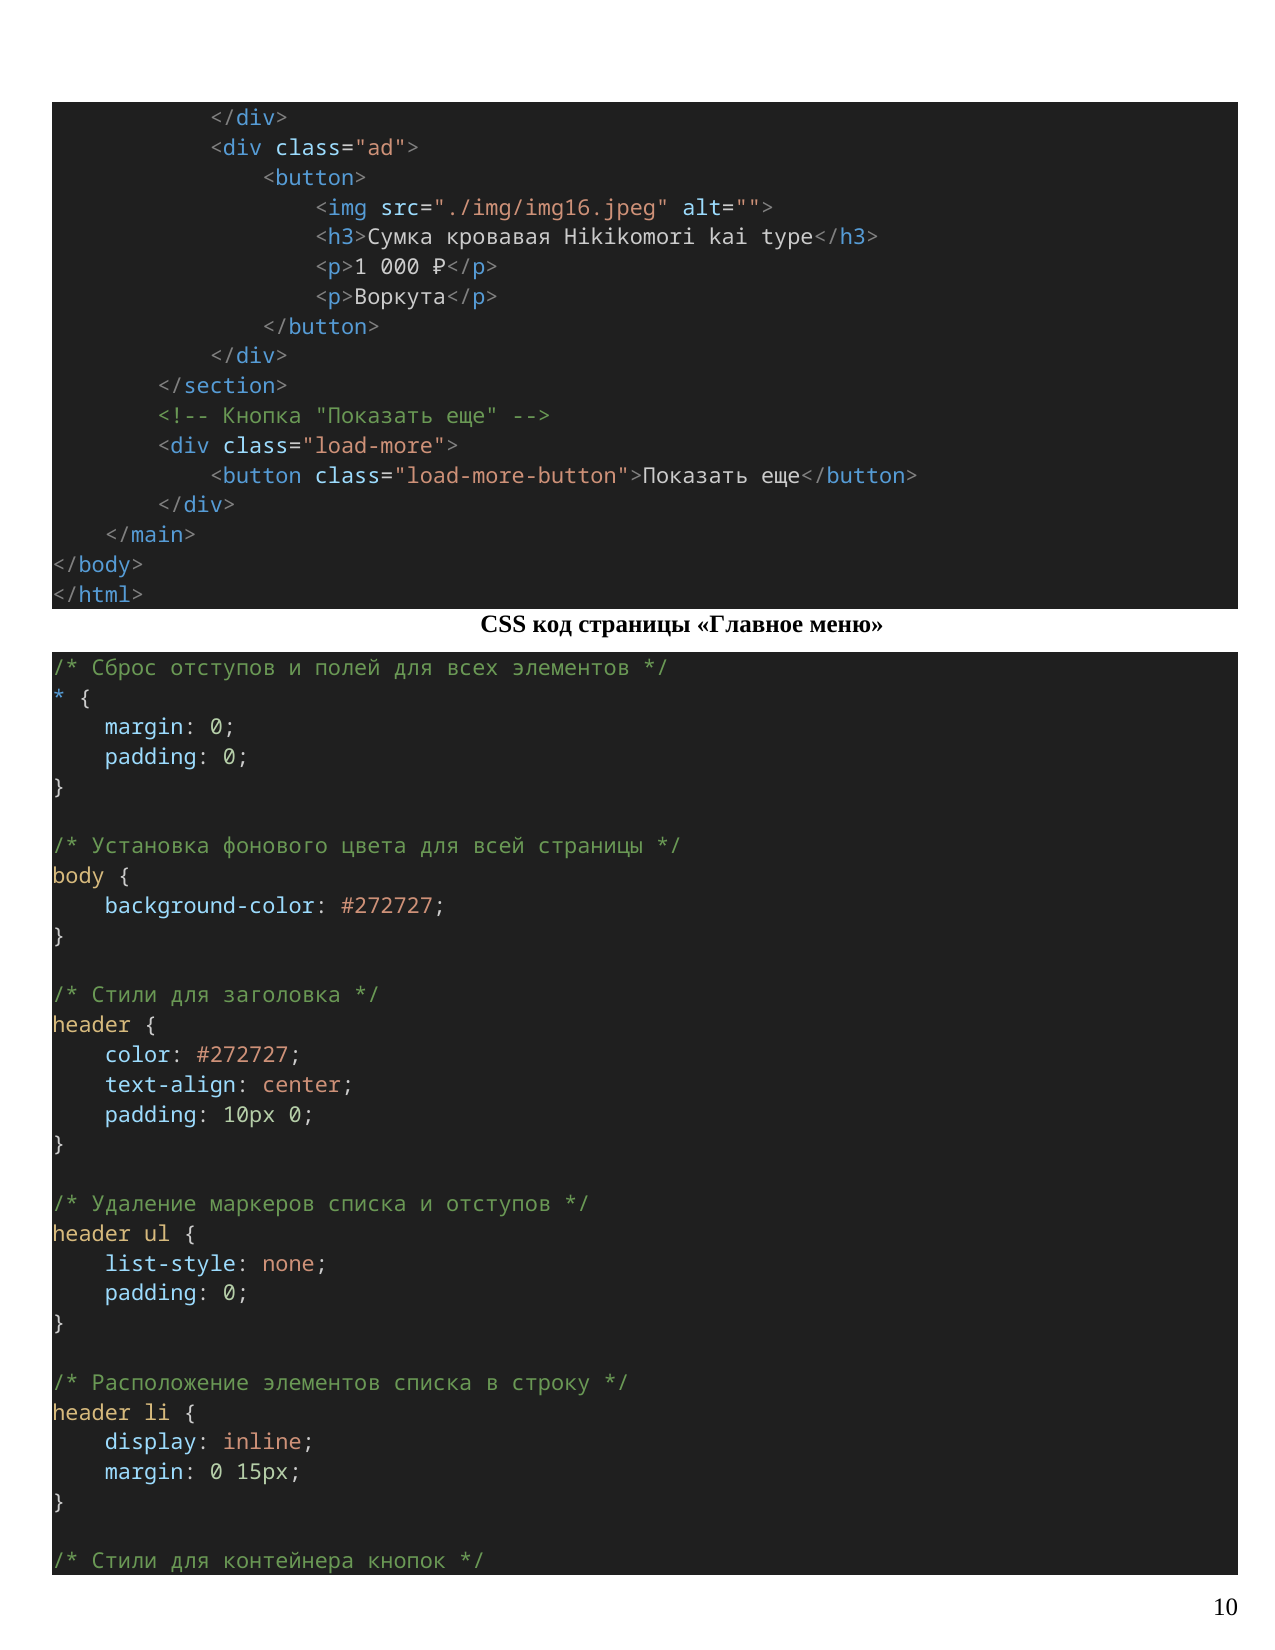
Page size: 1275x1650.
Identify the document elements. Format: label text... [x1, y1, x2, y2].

text margin: 0; [52, 711, 1238, 741]
text </div> [52, 341, 1238, 370]
text list-style: none; [52, 1248, 1238, 1277]
text </div> [52, 102, 1238, 132]
text display: inline; [52, 1426, 1238, 1456]
text <h3>Сумка кровавая Hikikomori kai type</h3> [52, 221, 1238, 251]
text header { [52, 1009, 1238, 1039]
text margin: 0 15px; [52, 1456, 1238, 1486]
text </div> [52, 489, 1238, 519]
text /* Стили для контейнера кнопок */ [52, 1546, 1238, 1575]
text <button class="load-more-button">Показать еще</button> [52, 460, 1238, 489]
text /* Стили для заголовка */ [52, 979, 1238, 1009]
text text-align: center; [52, 1069, 1238, 1099]
text body { [52, 860, 1238, 890]
text <!-- Кнопка "Показать еще" --> [52, 400, 1238, 430]
text <img src="./img/img16.jpeg" alt=""> [52, 192, 1238, 221]
text <p>Воркута</p> [52, 281, 1238, 311]
text <button> [52, 162, 1238, 192]
text </section> [52, 370, 1238, 400]
text } [52, 1486, 1238, 1516]
text /* Удаление маркеров списка и отступов */ [52, 1188, 1238, 1218]
text } [52, 771, 1238, 801]
text } [52, 1128, 1238, 1158]
text padding: 0; [52, 741, 1238, 771]
text /* Расположение элементов списка в строку */ [52, 1367, 1238, 1397]
text * { [52, 682, 1238, 711]
text padding: 0; [52, 1277, 1238, 1307]
text } [52, 920, 1238, 950]
text <p>1 000 ₽</p> [52, 251, 1238, 281]
text } [52, 1307, 1238, 1337]
text header li { [52, 1397, 1238, 1426]
text CSS код страницы «Главное меню» [52, 609, 1238, 637]
text </button> [52, 311, 1238, 341]
text color: #272727; [52, 1039, 1238, 1069]
text padding: 10px 0; [52, 1099, 1238, 1128]
text header ul { [52, 1218, 1238, 1248]
text </body> [52, 549, 1238, 579]
text background-color: #272727; [52, 890, 1238, 920]
text /* Сброс отступов и полей для всех элементов */ [52, 652, 1238, 682]
text <div class="load-more"> [52, 430, 1238, 460]
text /* Установка фонового цвета для всей страницы */ [52, 831, 1238, 860]
text </html> [52, 579, 1238, 609]
text <div class="ad"> [52, 132, 1238, 162]
text </main> [52, 519, 1238, 549]
